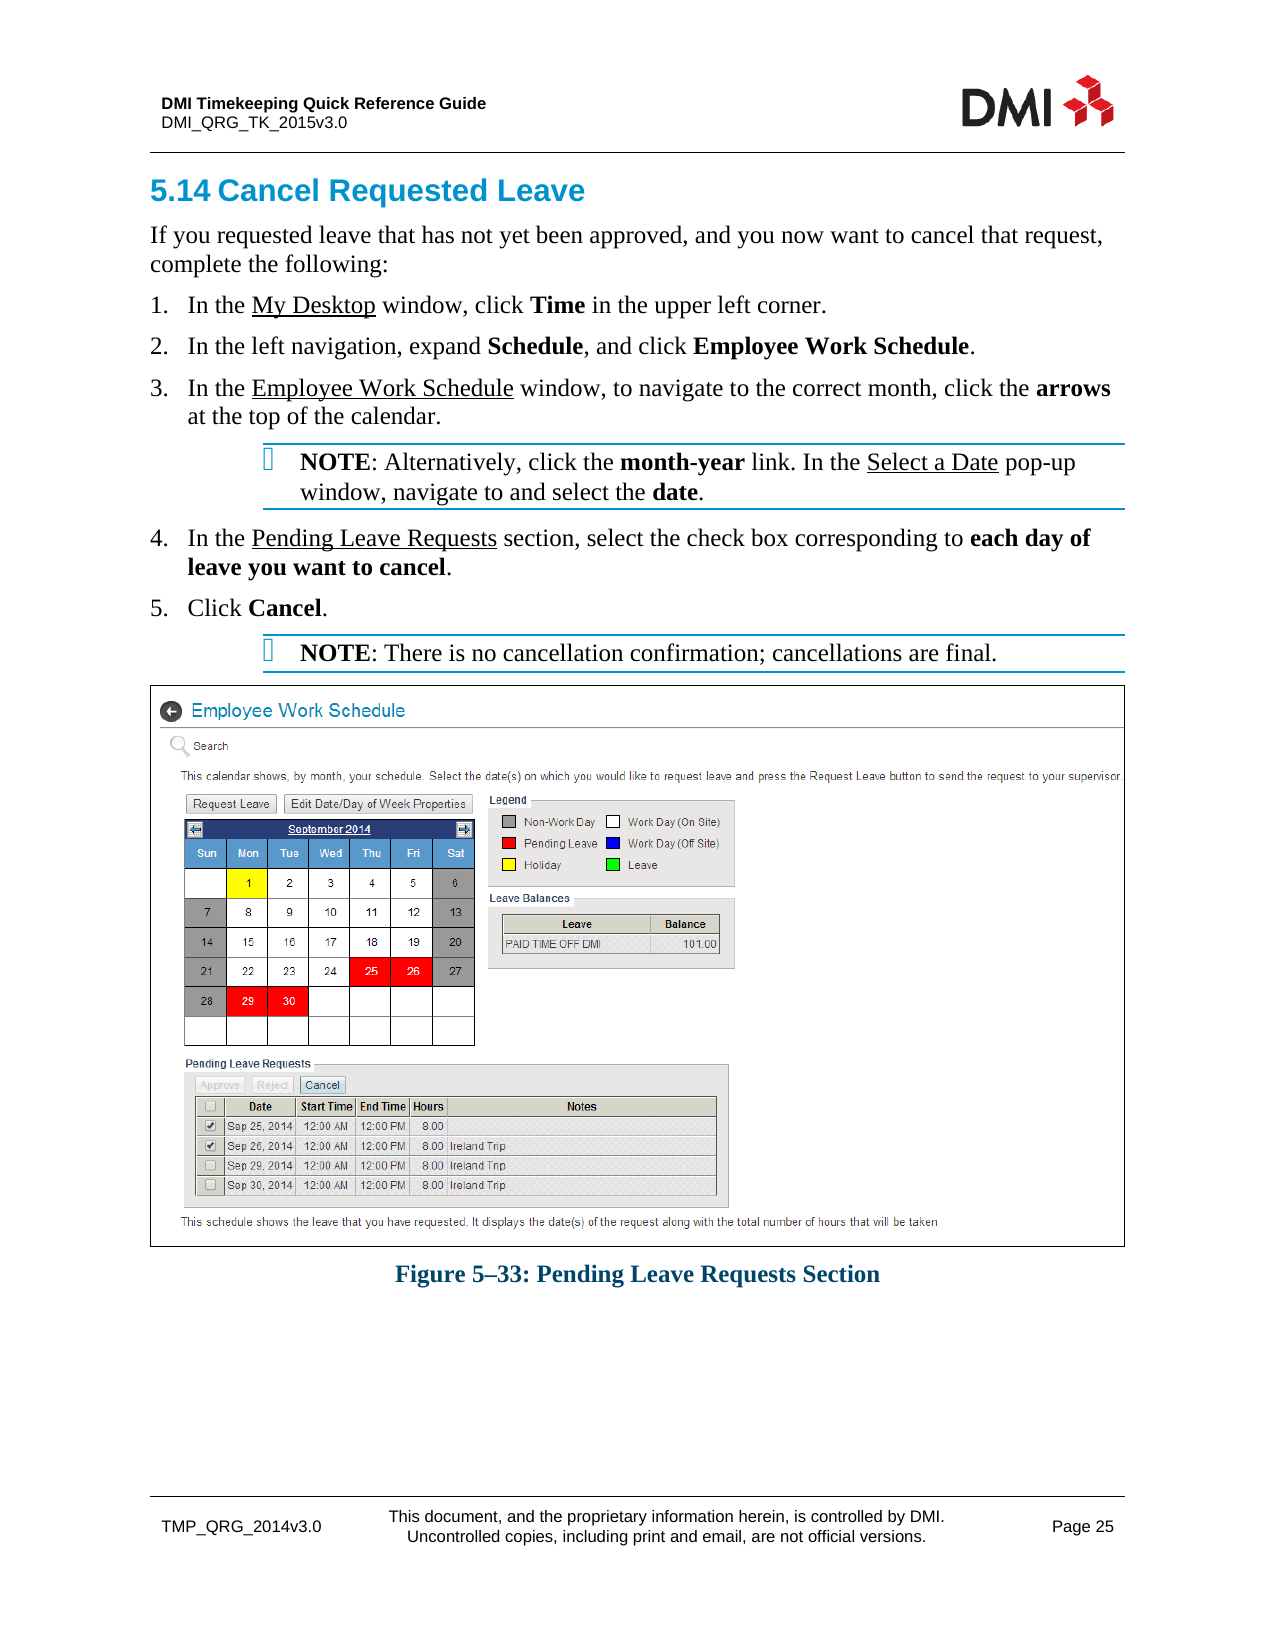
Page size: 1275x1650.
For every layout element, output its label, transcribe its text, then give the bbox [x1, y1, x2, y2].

subtitle Cancel Requested Leave [150, 172, 1125, 208]
text If you requested leave that has not yet been approved, and you now want to cancel that request, complete the following: [150, 220, 1125, 278]
text NOTE: There is no cancellation confirmation; cancellations are final. [262, 635, 1125, 673]
text In the left navigation, expand Schedule, and click Employee Work Schedule. [150, 331, 1125, 360]
text Click Cancel. [150, 593, 1125, 622]
picture [962, 75, 1114, 127]
text In the Pending Leave Requests section, select the check box corresponding to each day of leave you want to cancel. [150, 523, 1125, 580]
text In the Employee Work Schedule window, to navigate to the correct month, click the arrows at the top of the calendar. [150, 373, 1125, 430]
list In the My Desktop window, click Time in the upper left corner. [150, 290, 1125, 319]
text NOTE: Alternatively, click the month-year link. In the Select a Date pop-up window, navigate to and select the date. [262, 444, 1125, 510]
picture [151, 686, 1124, 1246]
